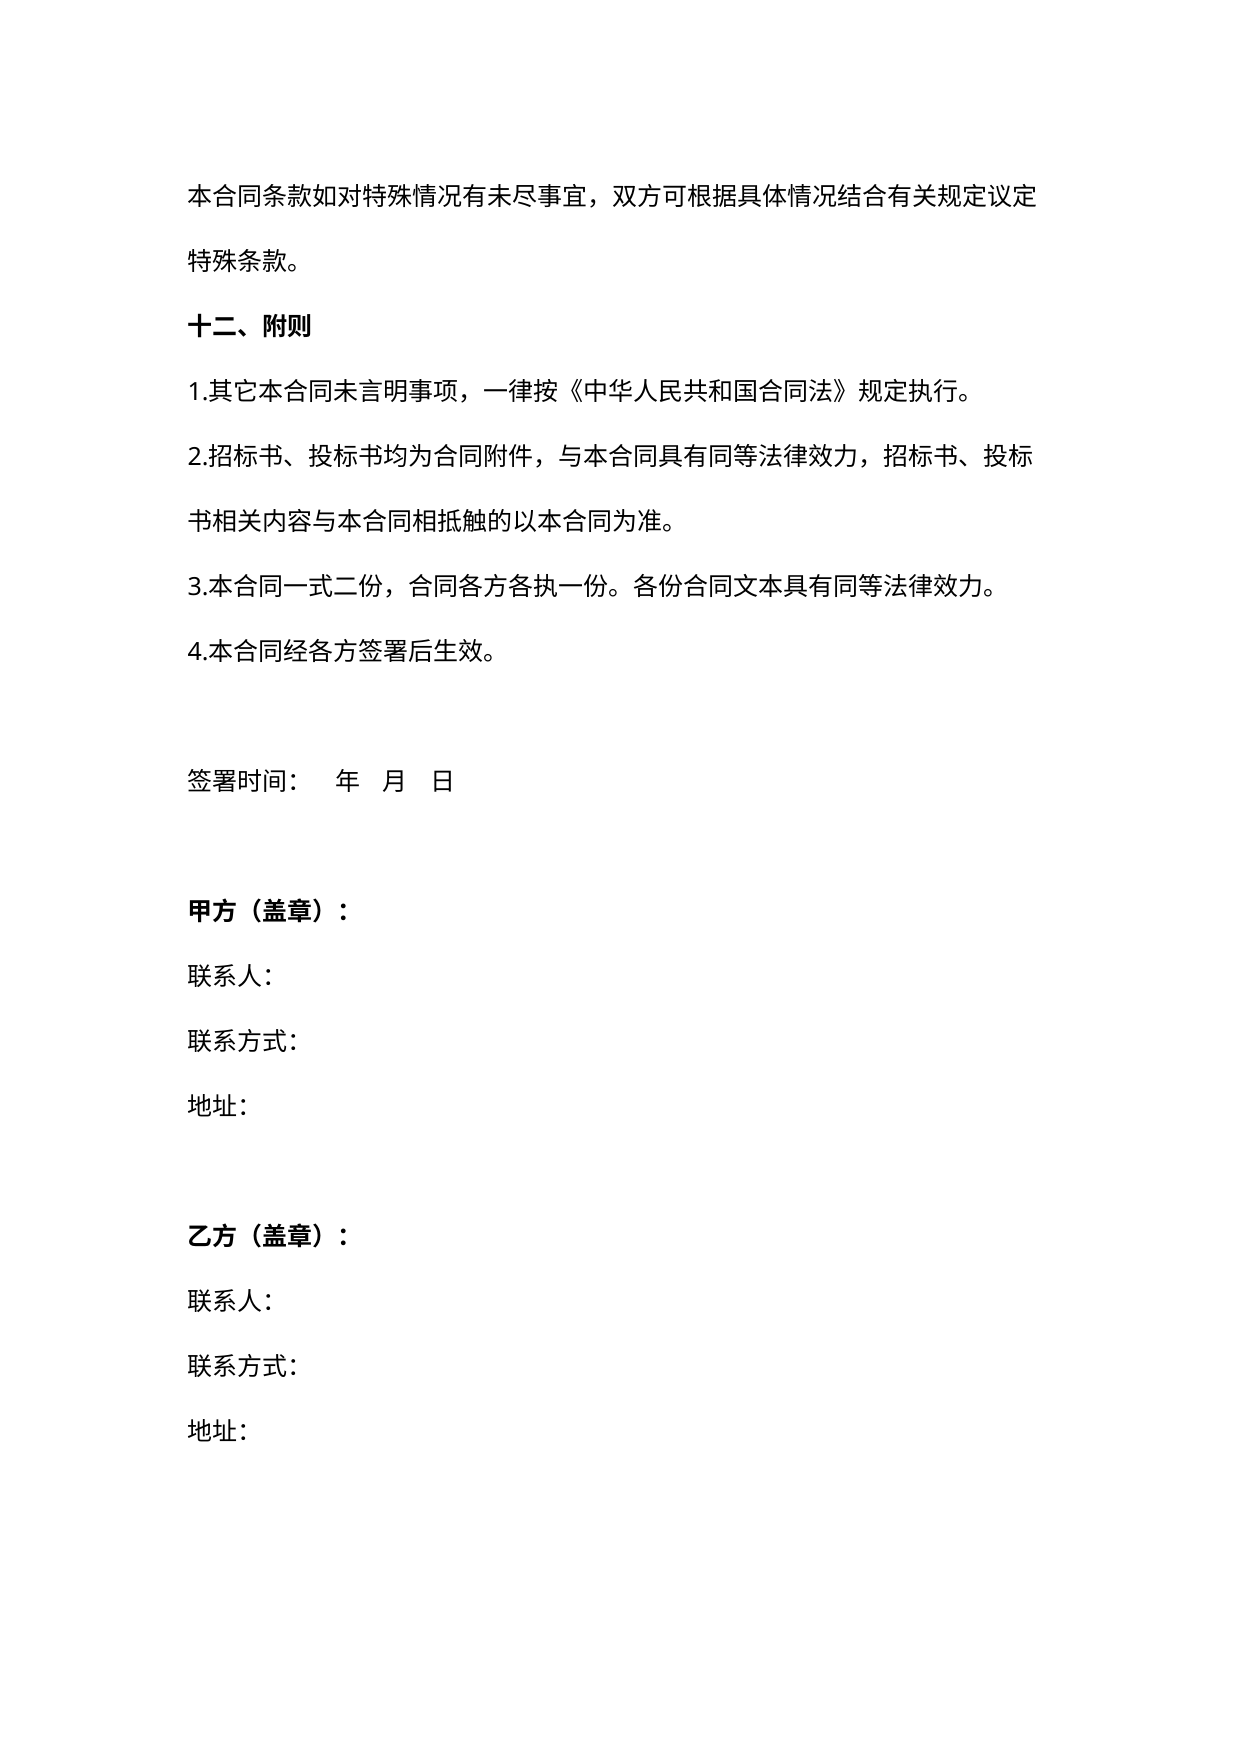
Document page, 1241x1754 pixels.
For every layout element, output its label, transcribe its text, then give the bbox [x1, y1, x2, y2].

text 联系人： [187, 1267, 1053, 1332]
text 地址： [187, 1397, 1053, 1462]
text 签署时间： 年 月 日 [187, 747, 1053, 812]
text 甲方（盖章）： [187, 812, 1053, 942]
text 本合同条款如对特殊情况有未尽事宜，双方可根据具体情况结合有关规定议定特殊条款。 [187, 162, 1053, 292]
text 联系方式： [187, 1332, 1053, 1397]
text 4.本合同经各方签署后生效。 [187, 617, 1053, 682]
subtitle 十二、附则 [187, 292, 1053, 357]
text 乙方（盖章）： [187, 1202, 1053, 1267]
text 联系方式： [187, 1007, 1053, 1072]
text 地址： [187, 1072, 1053, 1137]
text 2.招标书、投标书均为合同附件，与本合同具有同等法律效力，招标书、投标书相关内容与本合同相抵触的以本合同为准。 [187, 422, 1053, 552]
text 3.本合同一式二份，合同各方各执一份。各份合同文本具有同等法律效力。 [187, 552, 1053, 617]
text 1.其它本合同未言明事项，一律按《中华人民共和国合同法》规定执行。 [187, 357, 1053, 422]
text 联系人： [187, 942, 1053, 1007]
